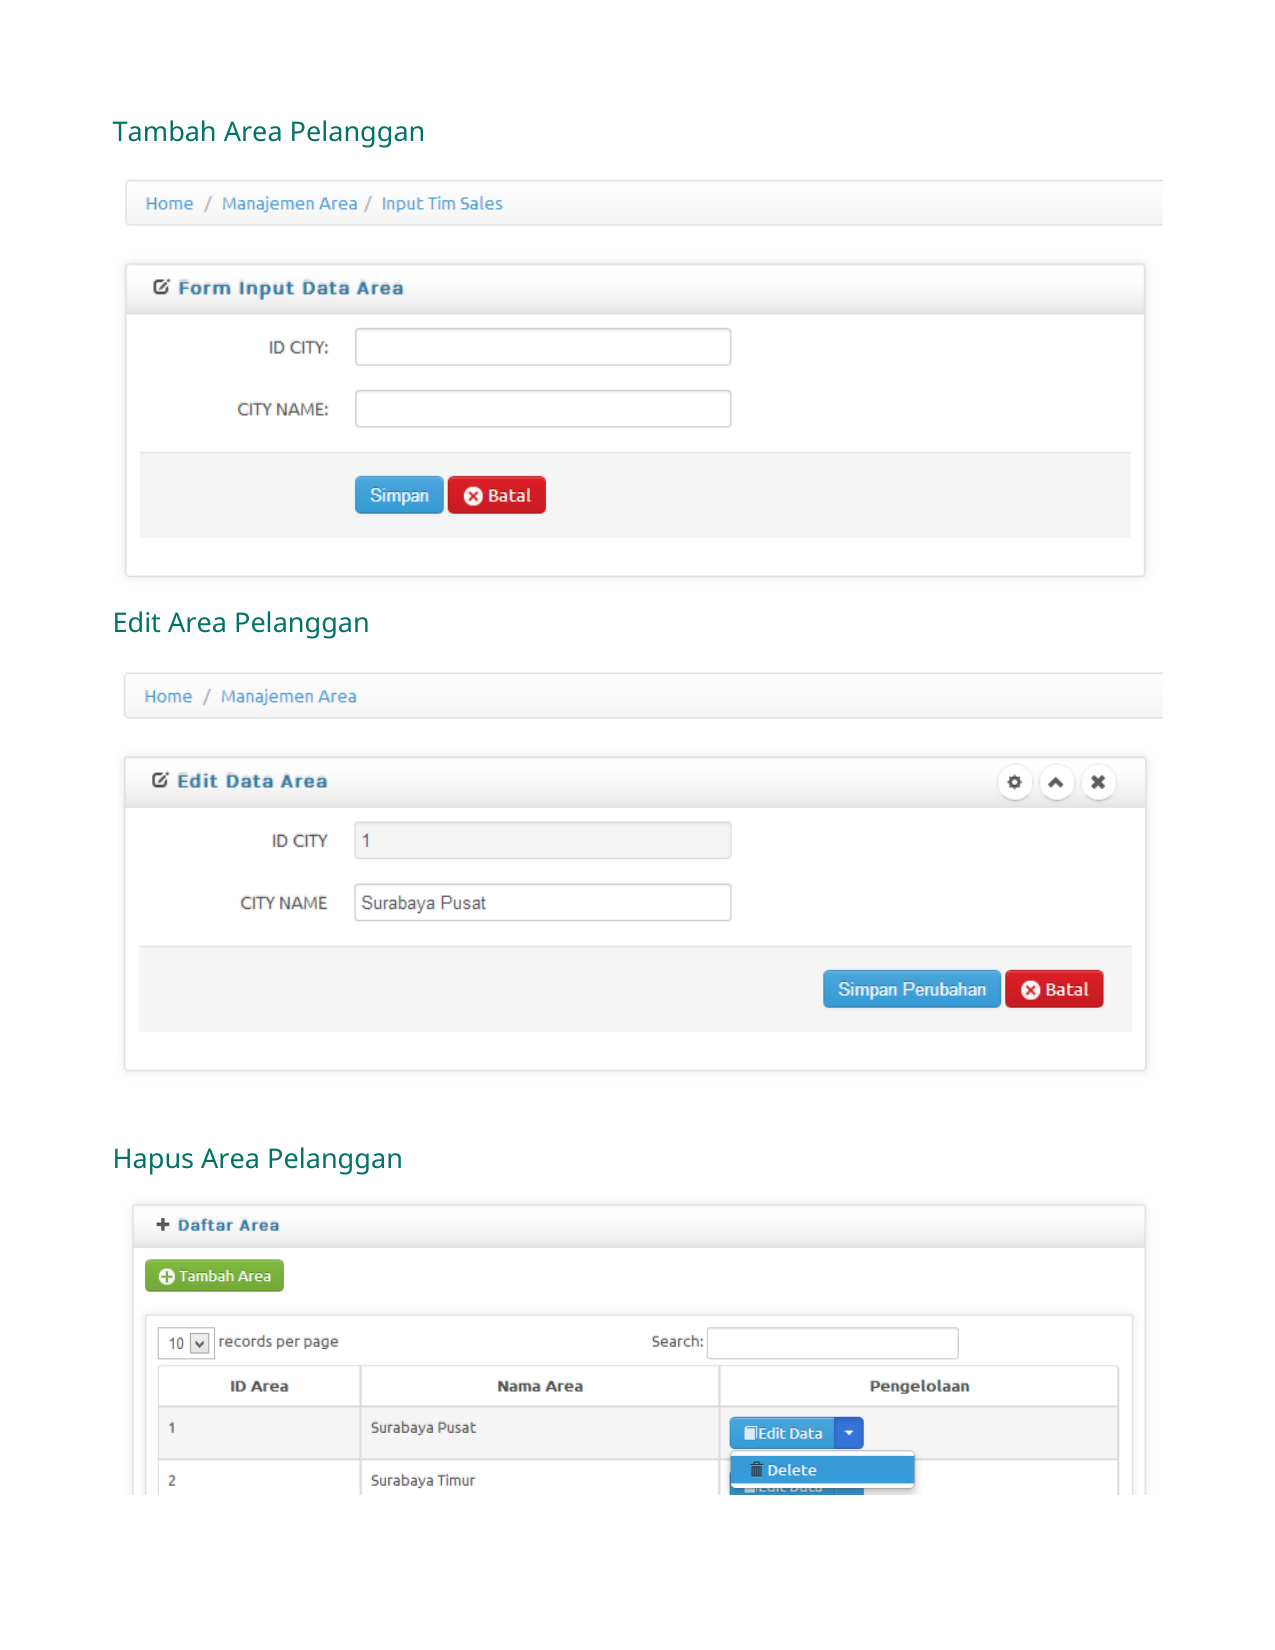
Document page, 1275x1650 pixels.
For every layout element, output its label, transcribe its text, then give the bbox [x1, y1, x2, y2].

picture [112, 168, 1163, 600]
subtitle Hapus Area Pelanggan [112, 1139, 1162, 1176]
picture [112, 1195, 1163, 1495]
subtitle Tambah Area Pelanggan [112, 112, 1162, 149]
picture [112, 658, 1163, 1089]
subtitle Edit Area Pelanggan [112, 603, 1162, 640]
